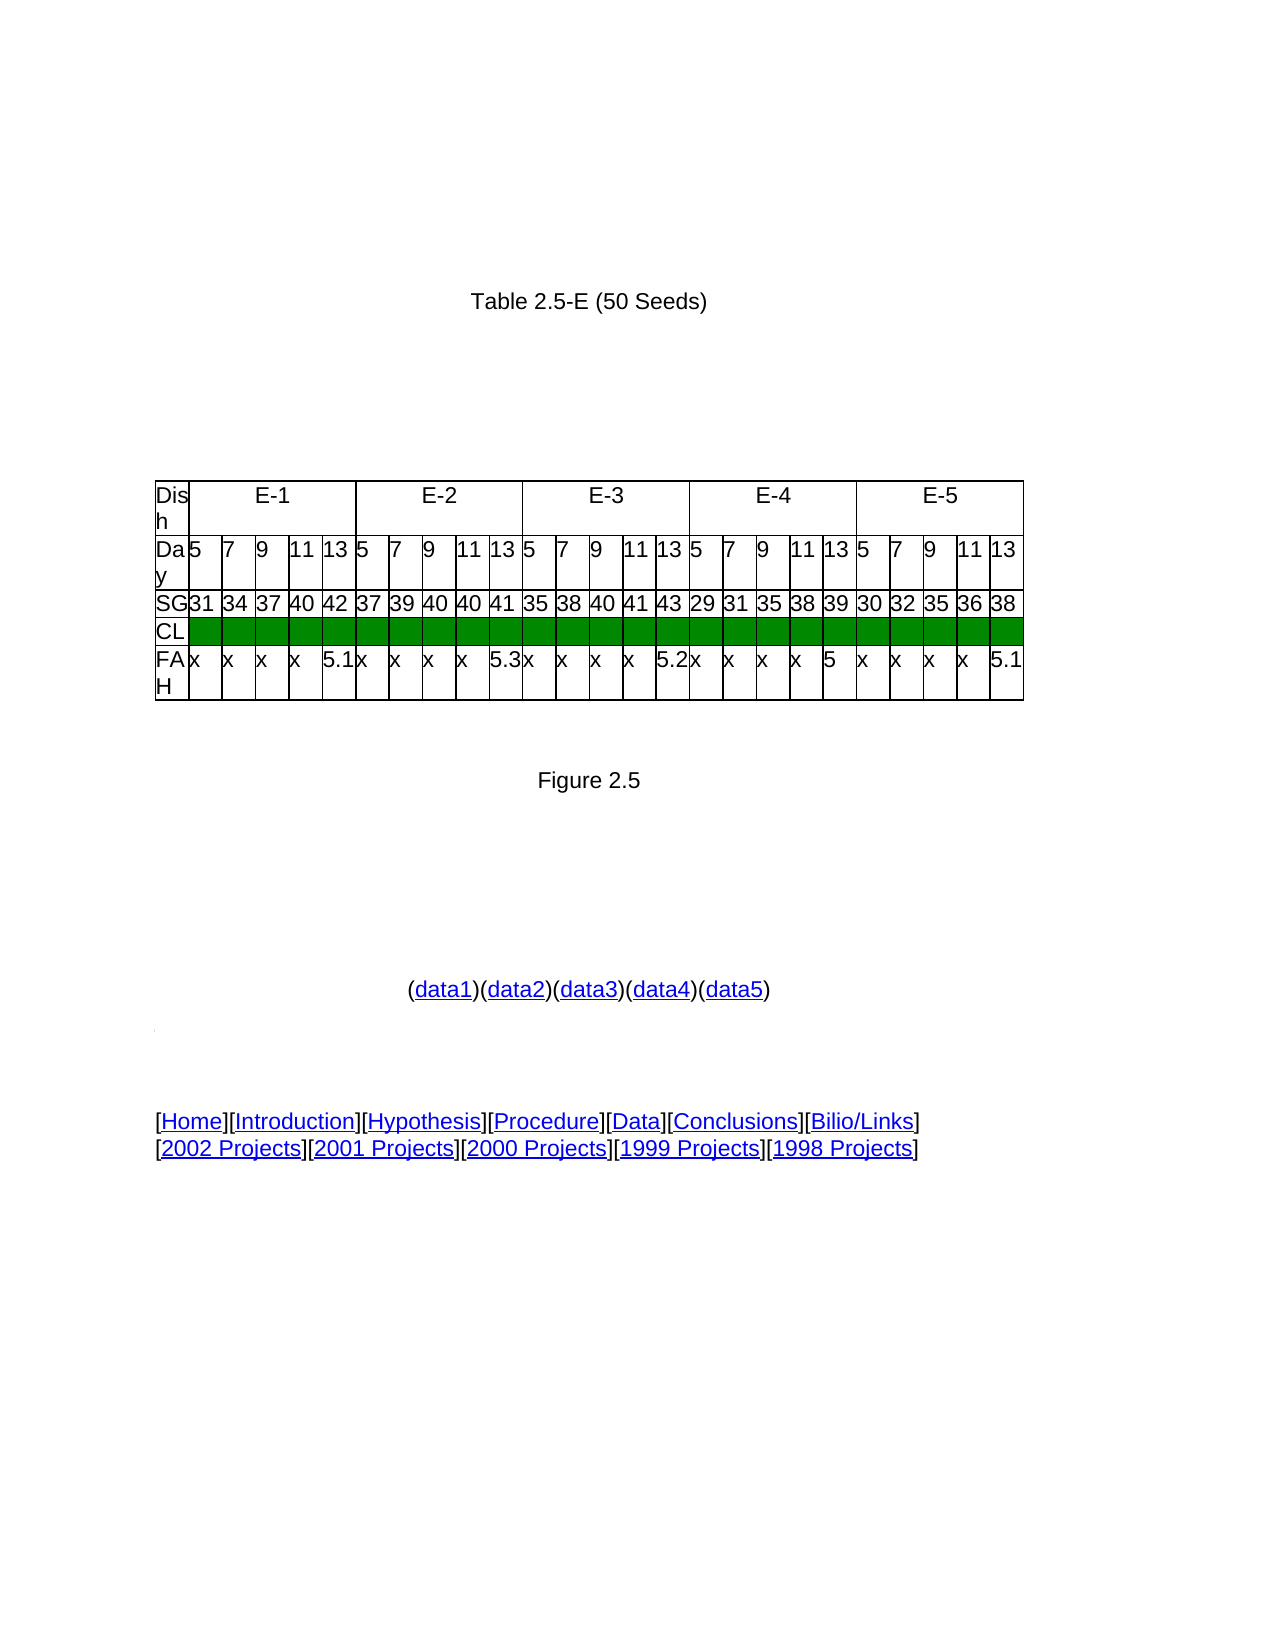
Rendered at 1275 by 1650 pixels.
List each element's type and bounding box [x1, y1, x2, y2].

table_header [150, 150, 1027, 1166]
